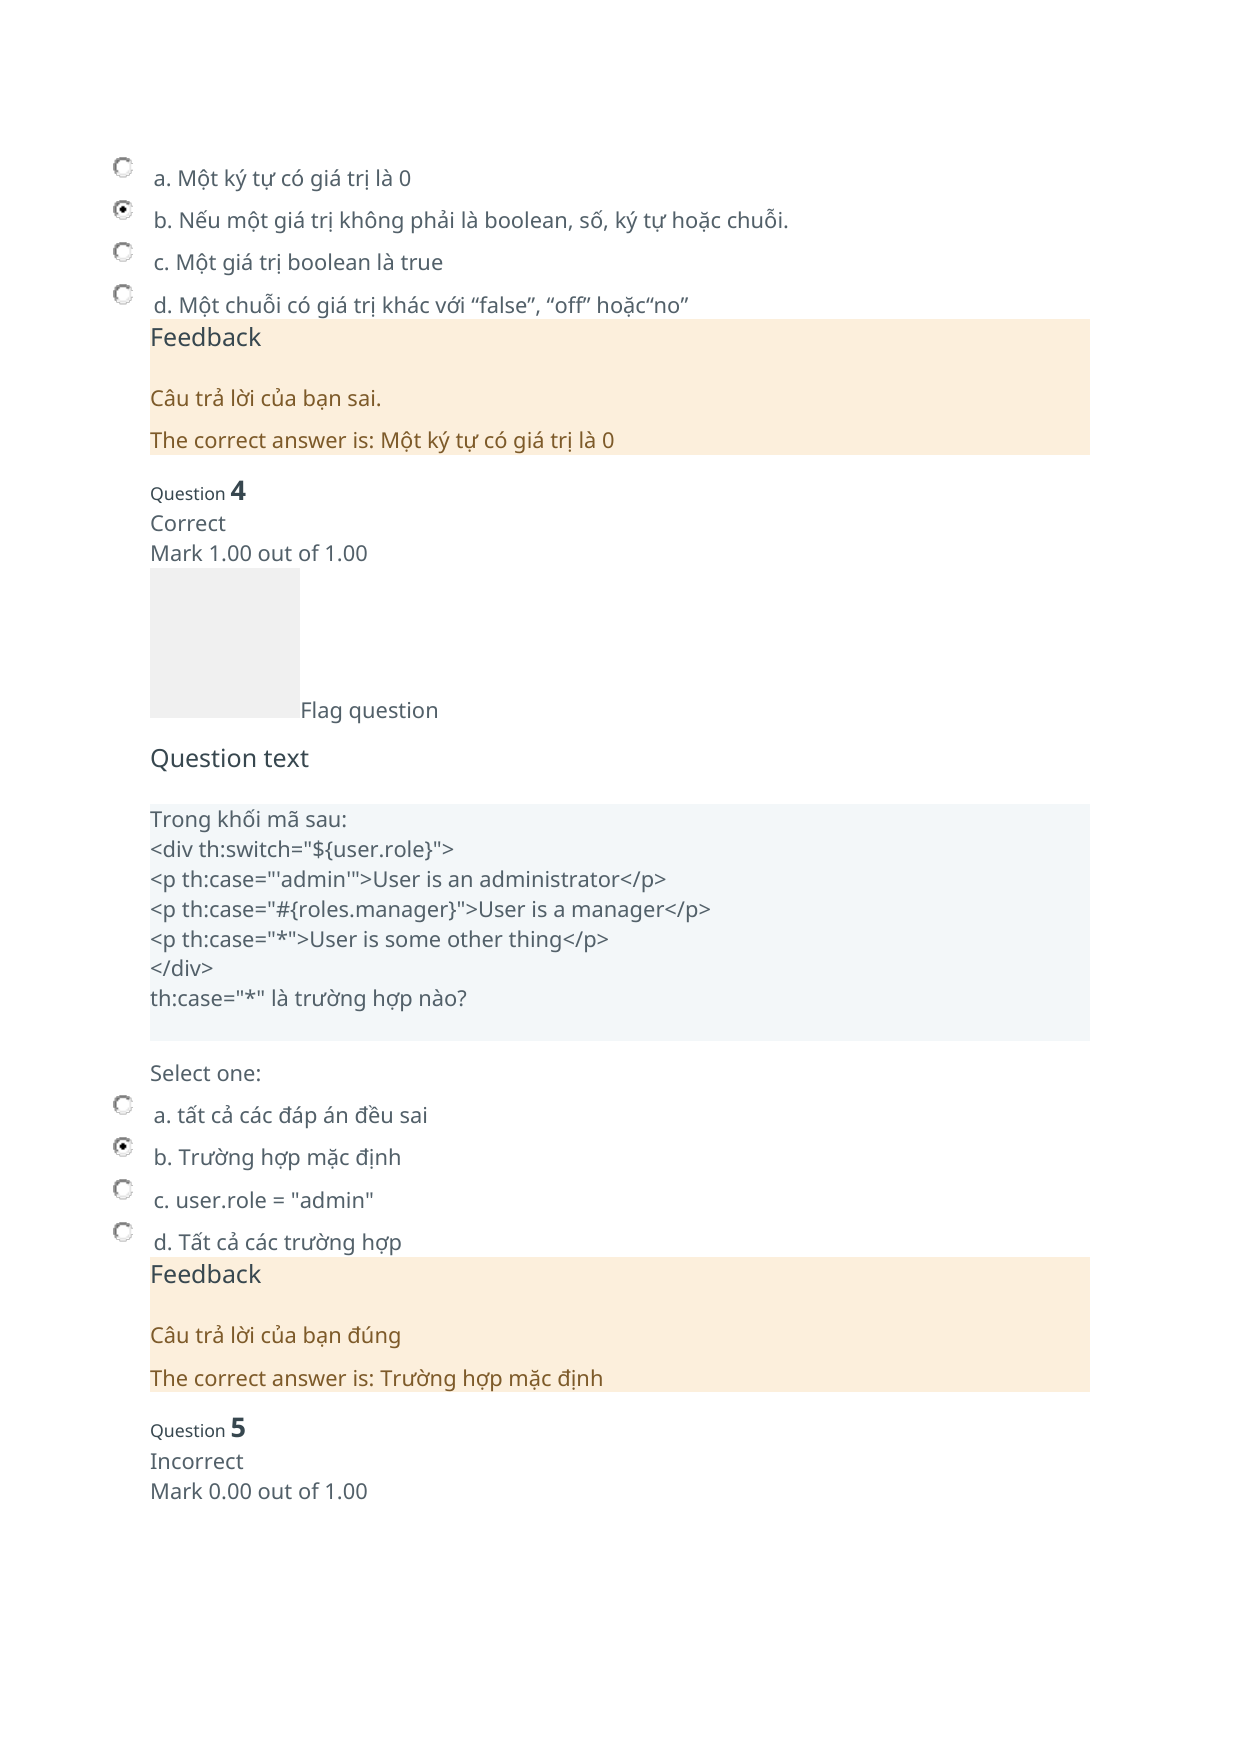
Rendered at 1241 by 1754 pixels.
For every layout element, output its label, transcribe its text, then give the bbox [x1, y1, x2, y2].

text Incorrect [150, 1446, 1090, 1476]
text Select one: [150, 1058, 1090, 1087]
text d. Tất cả các trường hợp [111, 1214, 1090, 1257]
text b. Nếu một giá trị không phải là boolean, số, ký tự hoặc chuỗi. [111, 192, 1090, 235]
text Feedback [150, 1257, 1090, 1291]
text Mark 1.00 out of 1.00 [150, 538, 1090, 568]
text c. Một giá trị boolean là true [111, 235, 1090, 277]
text Trong khối mã sau: <div th:switch="${user.role}"> <p th:case="'admin'">User is an administrator</p> <p th:case="#{roles.manager}">User is a manager</p> <p th:case="*">User is some other thing</p> </div> th:case="*" là trường hợp nào? [150, 804, 1090, 1041]
text c. user.role = "admin" [111, 1172, 1090, 1214]
text a. tất cả các đáp án đều sai [111, 1087, 1090, 1130]
text The correct answer is: Trường hợp mặc định [150, 1362, 1090, 1392]
text b. Trường hợp mặc định [111, 1130, 1090, 1172]
text Question text [150, 741, 1090, 775]
text Câu trả lời của bạn đúng [150, 1320, 1090, 1350]
text d. Một chuỗi có giá trị khác với “false”, “off” hoặc“no” [111, 277, 1090, 319]
text Question 5 [150, 1409, 1090, 1446]
text Correct [150, 508, 1090, 538]
text Question 4 [150, 472, 1090, 508]
text Mark 0.00 out of 1.00 [150, 1476, 1090, 1505]
text Flag question [150, 568, 1090, 724]
text Câu trả lời của bạn sai. [150, 383, 1090, 413]
text Feedback [150, 319, 1090, 354]
text The correct answer is: Một ký tự có giá trị là 0 [150, 425, 1090, 455]
text a. Một ký tự có giá trị là 0 [111, 150, 1090, 192]
